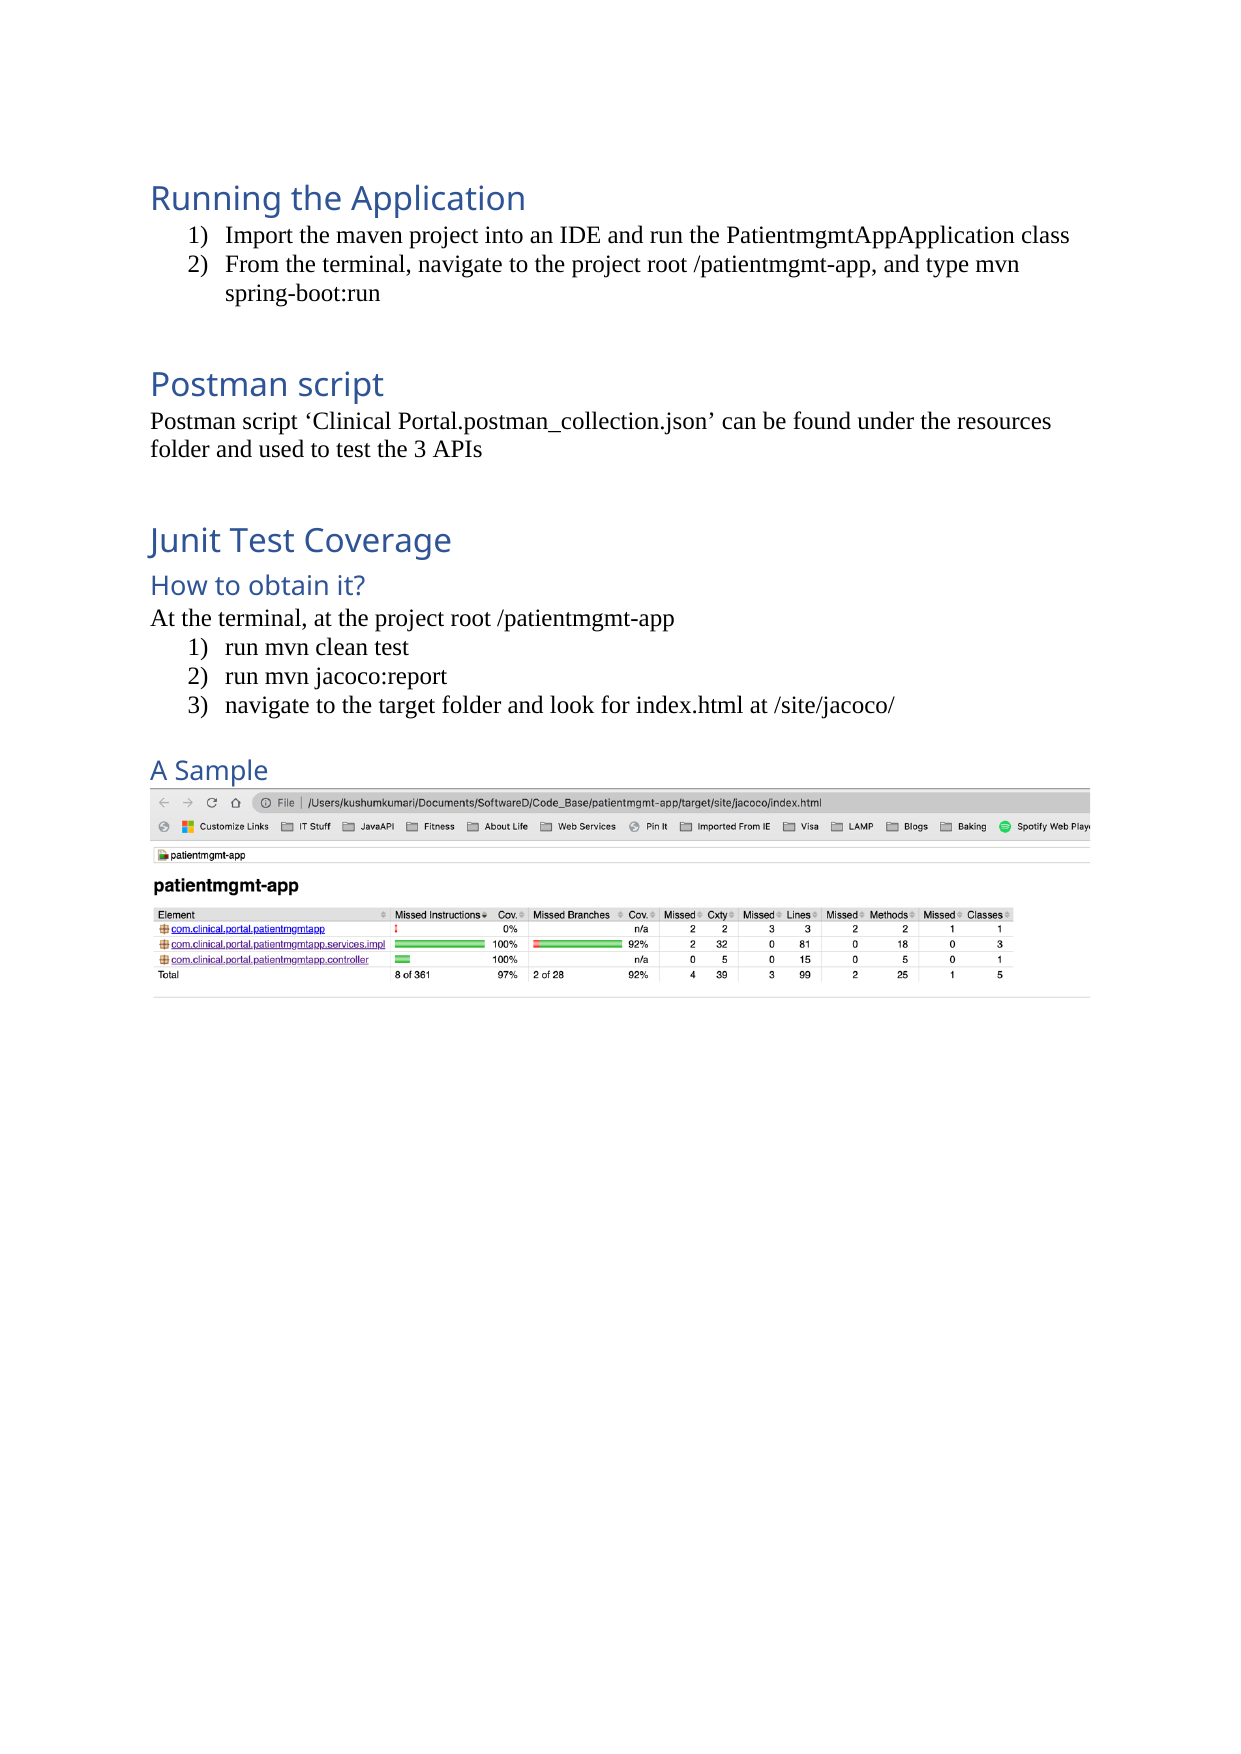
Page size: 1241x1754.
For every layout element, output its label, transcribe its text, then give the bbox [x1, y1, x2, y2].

list run mvn clean test [187, 632, 1090, 661]
subtitle Running the Application [150, 175, 1090, 220]
text At the terminal, at the project root /patientmgmt-app [150, 603, 1090, 632]
picture [150, 788, 1091, 1057]
list run mvn jacoco:report [187, 661, 1090, 690]
subtitle Postman script [150, 360, 1090, 406]
subtitle Junit Test Coverage [150, 517, 1090, 562]
subtitle A Sample [150, 751, 1090, 788]
subtitle How to obtain it? [150, 567, 1090, 603]
list navigate to the target folder and look for index.html at /site/jacoco/ [187, 690, 1090, 718]
list From the terminal, navigate to the project root /patientmgmt-app, and type mvn spring-boot:run [187, 249, 1090, 307]
list Import the maven project into an IDE and run the PatientmgmtAppApplication class [187, 220, 1090, 249]
text Postman script ‘Clinical Portal.postman_collection.json’ can be found under the resources folder and used to test the 3 APIs [150, 406, 1090, 463]
